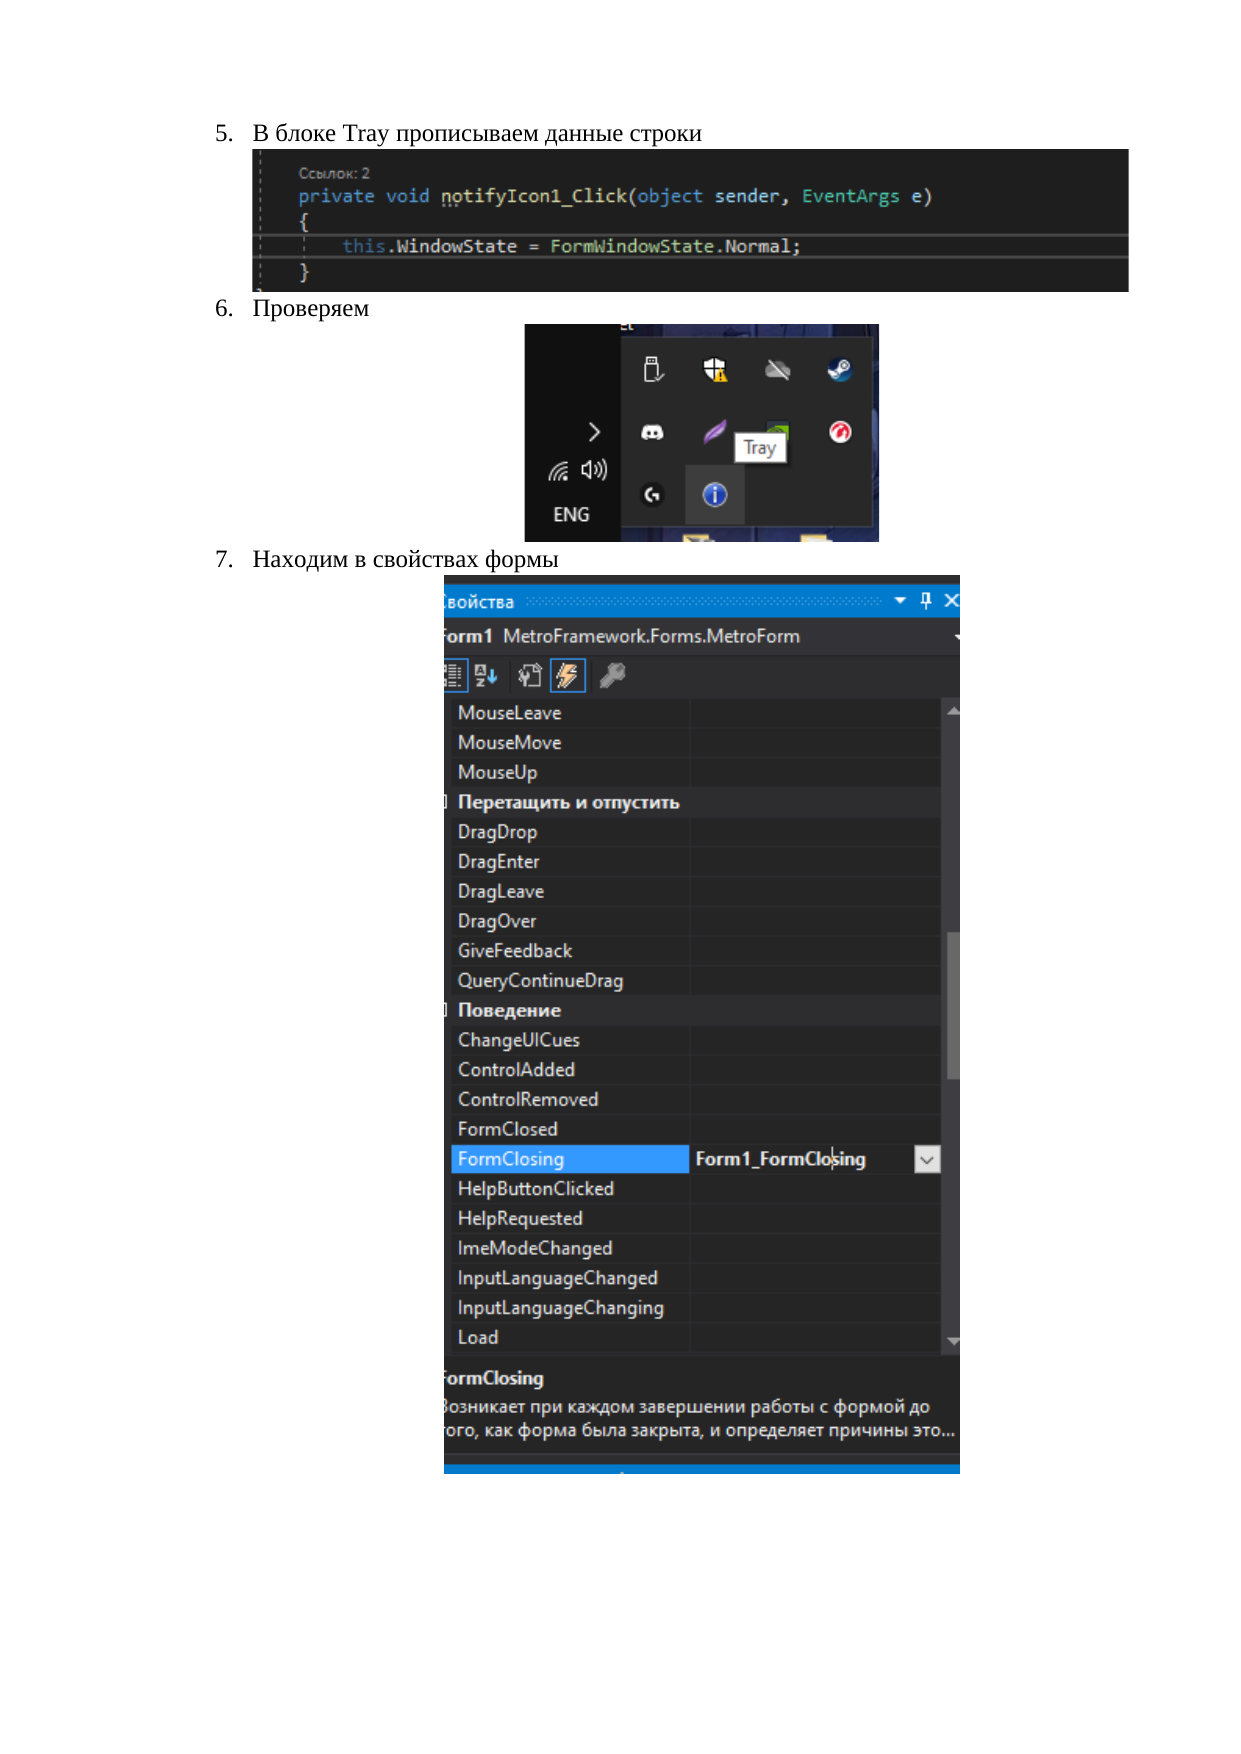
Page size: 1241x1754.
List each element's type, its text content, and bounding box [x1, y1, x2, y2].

picture [444, 575, 960, 1474]
list Находим в свойствах формы [215, 544, 1152, 573]
picture [524, 324, 880, 542]
list В блоке Tray прописываем данные строки [215, 118, 1152, 147]
picture [252, 149, 1129, 292]
list Проверяем [215, 293, 1152, 322]
